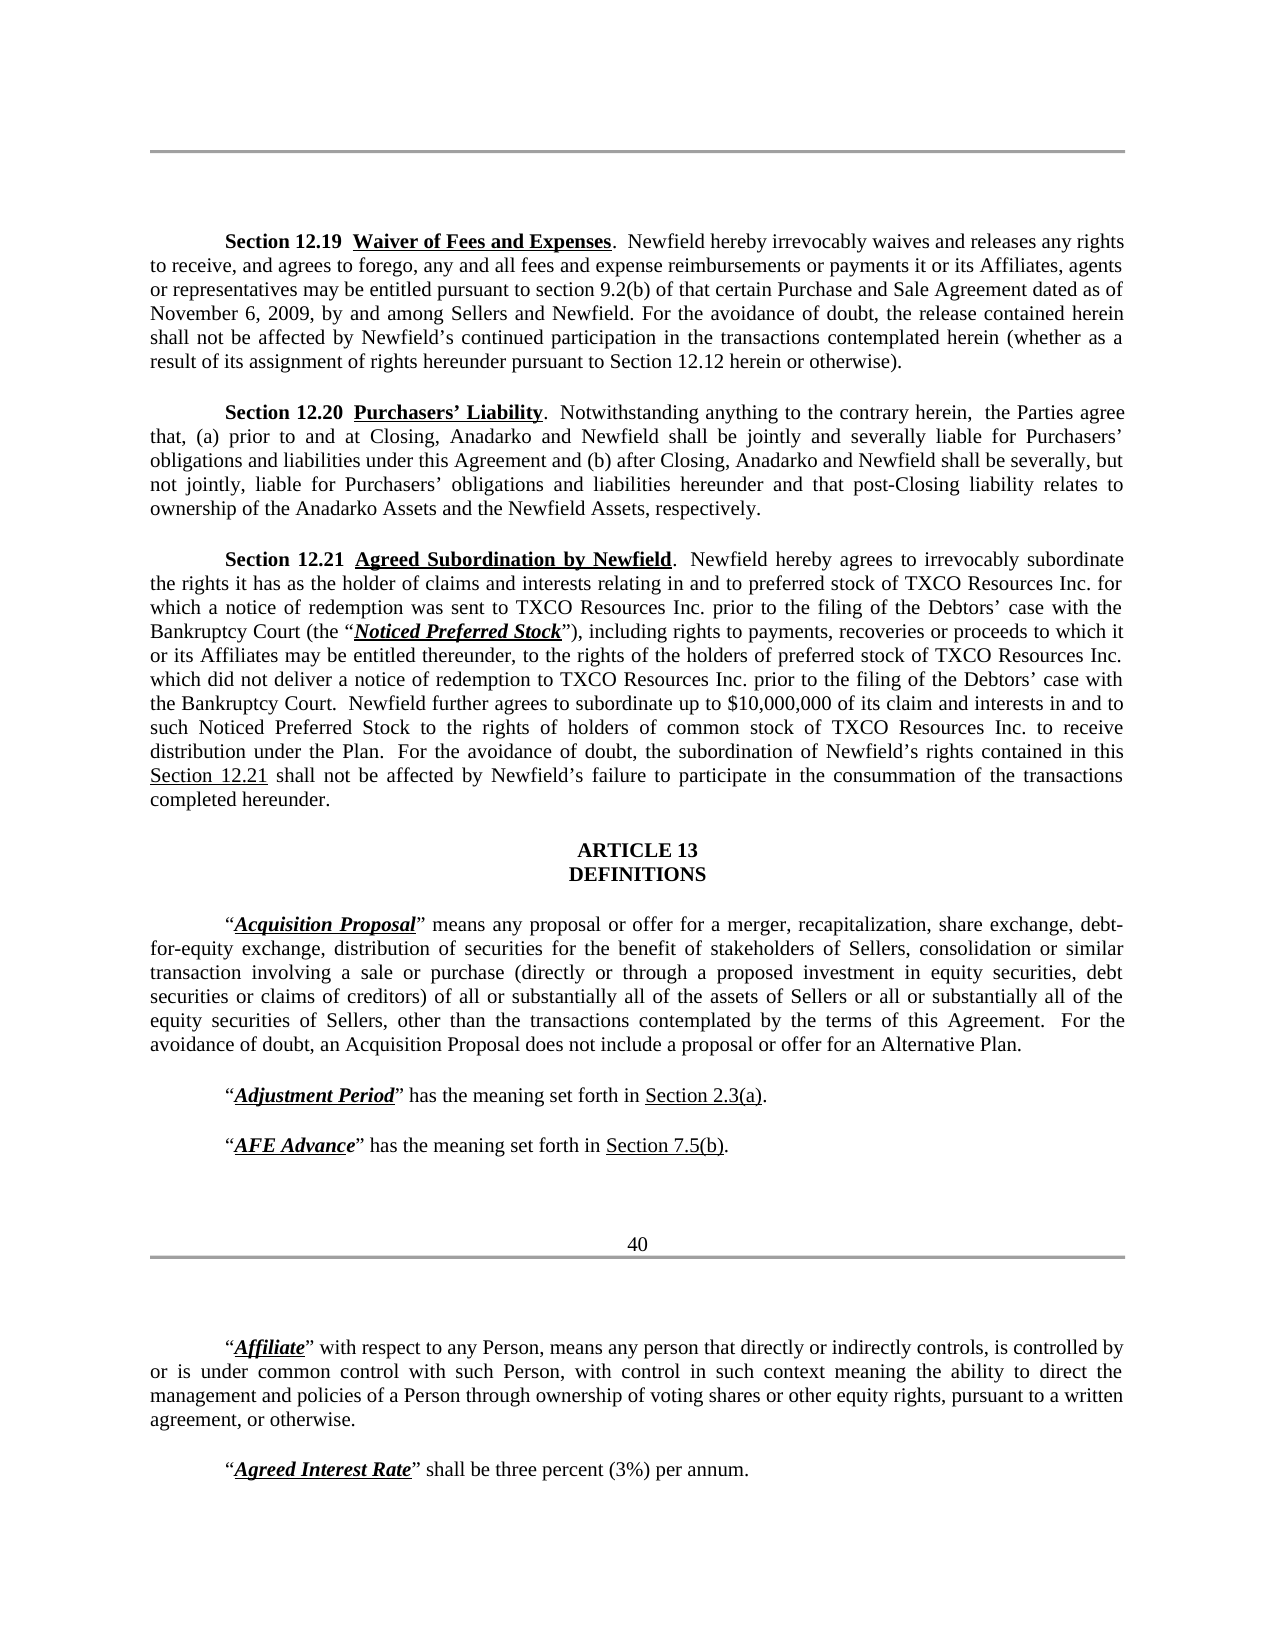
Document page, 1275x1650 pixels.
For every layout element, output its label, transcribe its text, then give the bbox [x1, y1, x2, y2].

text Section 12.20 Purchasers’ Liability. Notwithstanding anything to the contrary herein, the Parties agree that, (a) prior to and at Closing, Anadarko and Newfield shall be jointly and severally liable for Purchasers’ obligations and liabilities under this Agreement and (b) after Closing, Anadarko and Newfield shall be severally, but not jointly, liable for Purchasers’ obligations and liabilities hereunder and that post-Closing liability relates to ownership of the Anadarko Assets and the Newfield Assets, respectively. [150, 400, 1125, 520]
text 40 [150, 1232, 1125, 1255]
text “Affiliate” with respect to any Person, means any person that directly or indirectly controls, is controlled by or is under common control with such Person, with control in such context meaning the ability to direct the management and policies of a Person through ownership of voting shares or other equity rights, pursuant to a written agreement, or otherwise. [150, 1335, 1125, 1431]
text “Adjustment Period” has the meaning set forth in Section 2.3(a). [150, 1083, 1125, 1107]
text “Agreed Interest Rate” shall be three percent (3%) per annum. [150, 1457, 1125, 1481]
text Section 12.19 Waiver of Fees and Expenses. Newfield hereby irrevocably waives and releases any rights to receive, and agrees to forego, any and all fees and expense reimbursements or payments it or its Affiliates, agents or representatives may be entitled pursuant to section 9.2(b) of that certain Purchase and Sale Agreement dated as of November 6, 2009, by and among Sellers and Newfield. For the avoidance of doubt, the release contained herein shall not be affected by Newfield’s continued participation in the transactions contemplated herein (whether as a result of its assignment of rights hereunder pursuant to Section 12.12 herein or otherwise). [150, 229, 1125, 373]
text Section 12.21 Agreed Subordination by Newfield. Newfield hereby agrees to irrevocably subordinate the rights it has as the holder of claims and interests relating in and to preferred stock of TXCO Resources Inc. for which a notice of redemption was sent to TXCO Resources Inc. prior to the filing of the Debtors’ case with the Bankruptcy Court (the “Noticed Preferred Stock”), including rights to payments, recoveries or proceeds to which it or its Affiliates may be entitled thereunder, to the rights of the holders of preferred stock of TXCO Resources Inc. which did not deliver a notice of redemption to TXCO Resources Inc. prior to the filing of the Debtors’ case with the Bankruptcy Court. Newfield further agrees to subordinate up to $10,000,000 of its claim and interests in and to such Noticed Preferred Stock to the rights of holders of common stock of TXCO Resources Inc. to receive distribution under the Plan. For the avoidance of doubt, the subordination of Newfield’s rights contained in this Section 12.21 shall not be affected by Newfield’s failure to participate in the consummation of the transactions completed hereunder. [150, 546, 1125, 811]
text “AFE Advance” has the meaning set forth in Section 7.5(b). [150, 1133, 1125, 1157]
text ARTICLE 13 [150, 837, 1125, 862]
text DEFINITIONS [150, 862, 1125, 886]
text “Acquisition Proposal” means any proposal or offer for a merger, recapitalization, share exchange, debt-for-equity exchange, distribution of securities for the benefit of stakeholders of Sellers, consolidation or similar transaction involving a sale or purchase (directly or through a proposed investment in equity securities, debt securities or claims of creditors) of all or substantially all of the assets of Sellers or all or substantially all of the equity securities of Sellers, other than the transactions contemplated by the terms of this Agreement. For the avoidance of doubt, an Acquisition Proposal does not include a proposal or offer for an Alternative Plan. [150, 912, 1125, 1056]
